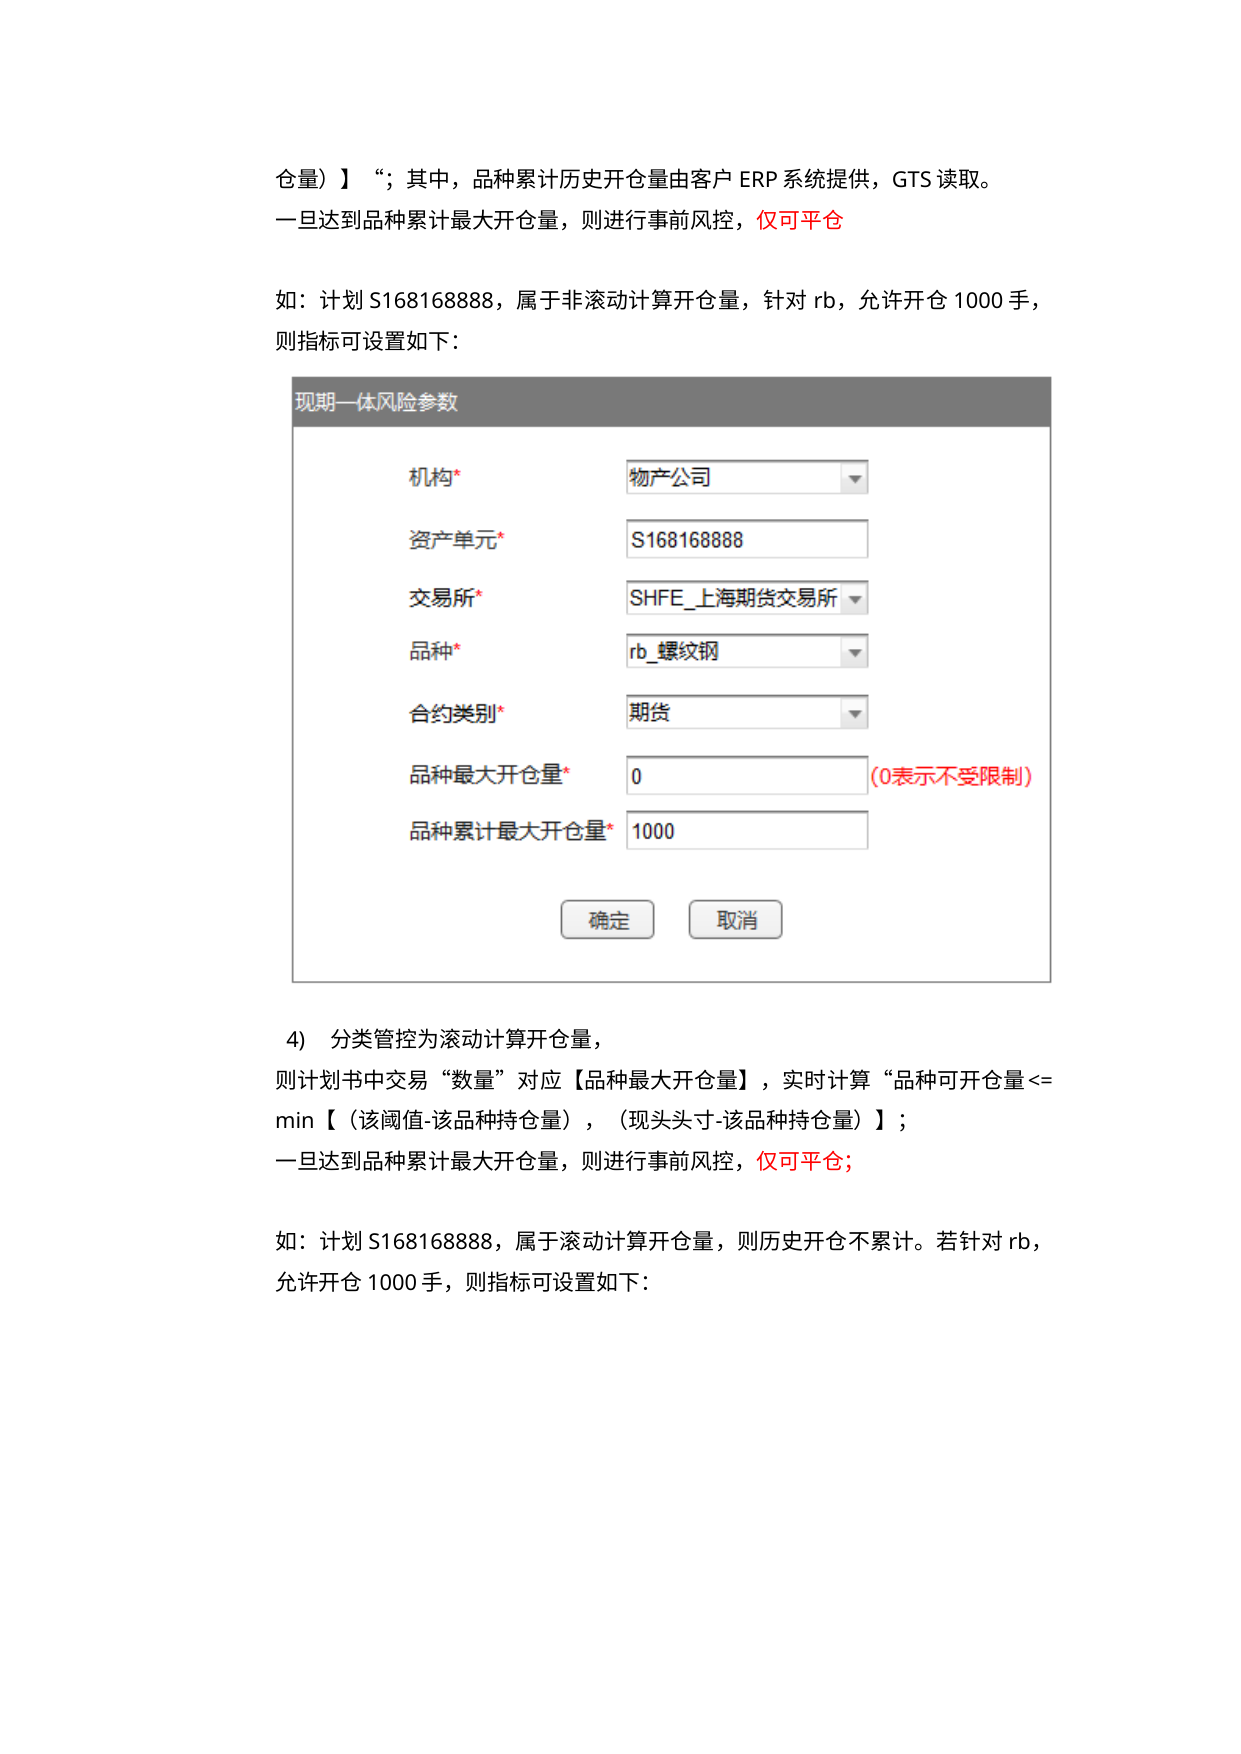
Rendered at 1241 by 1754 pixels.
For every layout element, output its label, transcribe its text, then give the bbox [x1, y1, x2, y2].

list 一旦达到品种累计最大开仓量，则进行事前风控，仅可平仓； [275, 1144, 1053, 1176]
list 如：计划S168168888，属于滚动计算开仓量，则历史开仓不累计。若针对rb，允许开仓1000手，则指标可设置如下： [275, 1224, 1053, 1297]
picture [275, 363, 1061, 991]
list 一旦达到品种累计最大开仓量，则进行事前风控，仅可平仓 [275, 202, 1053, 235]
list 如：计划S168168888，属于非滚动计算开仓量，针对rb，允许开仓1000手，则指标可设置如下： [275, 283, 1053, 356]
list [275, 162, 1053, 194]
list 则计划书中交易“数量”对应【品种最大开仓量】，实时计算“品种可开仓量<= min【（该阈值-该品种持仓量），（现头头寸-该品种持仓量）】； [275, 1063, 1053, 1136]
list 分类管控为滚动计算开仓量， [286, 1022, 1053, 1055]
